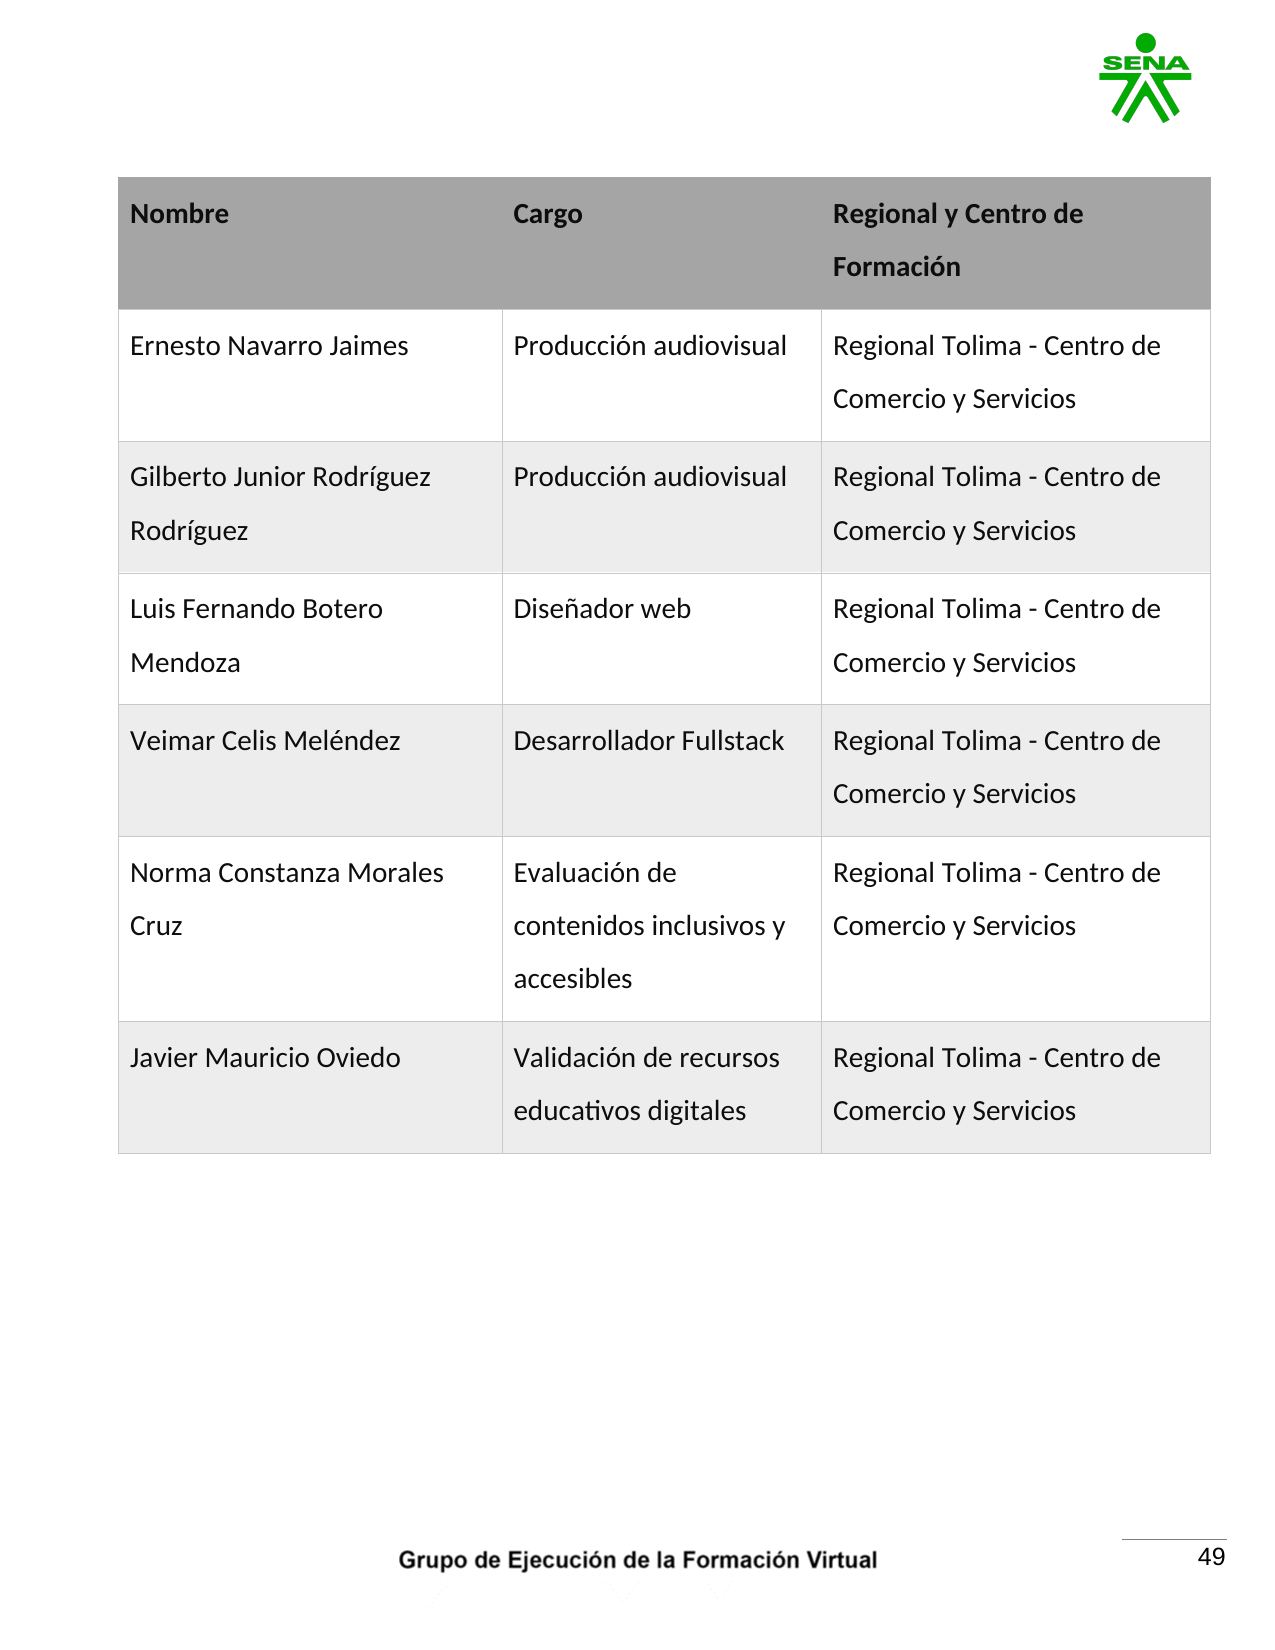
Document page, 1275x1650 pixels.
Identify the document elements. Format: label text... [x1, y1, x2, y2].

table_cell Regional Tolima - Centro de Comercio y Servicios [822, 837, 1210, 1021]
table_cell Regional Tolima - Centro de Comercio y Servicios [822, 310, 1210, 441]
table_cell Diseñador web [503, 574, 821, 704]
table_cell Veimar Celis Meléndez [119, 705, 502, 836]
picture [1099, 33, 1192, 123]
table_cell Norma Constanza Morales Cruz [119, 837, 502, 1021]
table_header Cargo [503, 178, 821, 309]
table_cell Producción audiovisual [503, 442, 821, 572]
table_cell Regional Tolima - Centro de Comercio y Servicios [822, 1022, 1210, 1153]
table_header Nombre [119, 178, 502, 309]
picture [0, 1500, 1275, 1611]
table_header Regional y Centro de Formación [822, 178, 1210, 309]
table_cell Validación de recursos educativos digitales [503, 1022, 821, 1153]
table_cell Regional Tolima - Centro de Comercio y Servicios [822, 705, 1210, 836]
table_cell Javier Mauricio Oviedo [119, 1022, 502, 1153]
table_cell Gilberto Junior Rodríguez Rodríguez [119, 442, 502, 572]
table_cell Producción audiovisual [503, 310, 821, 441]
table_cell Regional Tolima - Centro de Comercio y Servicios [822, 574, 1210, 704]
table_cell Desarrollador Fullstack [503, 705, 821, 836]
table_cell Regional Tolima - Centro de Comercio y Servicios [822, 442, 1210, 572]
table_cell Ernesto Navarro Jaimes [119, 310, 502, 441]
table_cell Luis Fernando Botero Mendoza [119, 574, 502, 704]
table_cell Evaluación de contenidos inclusivos y accesibles [503, 837, 821, 1021]
